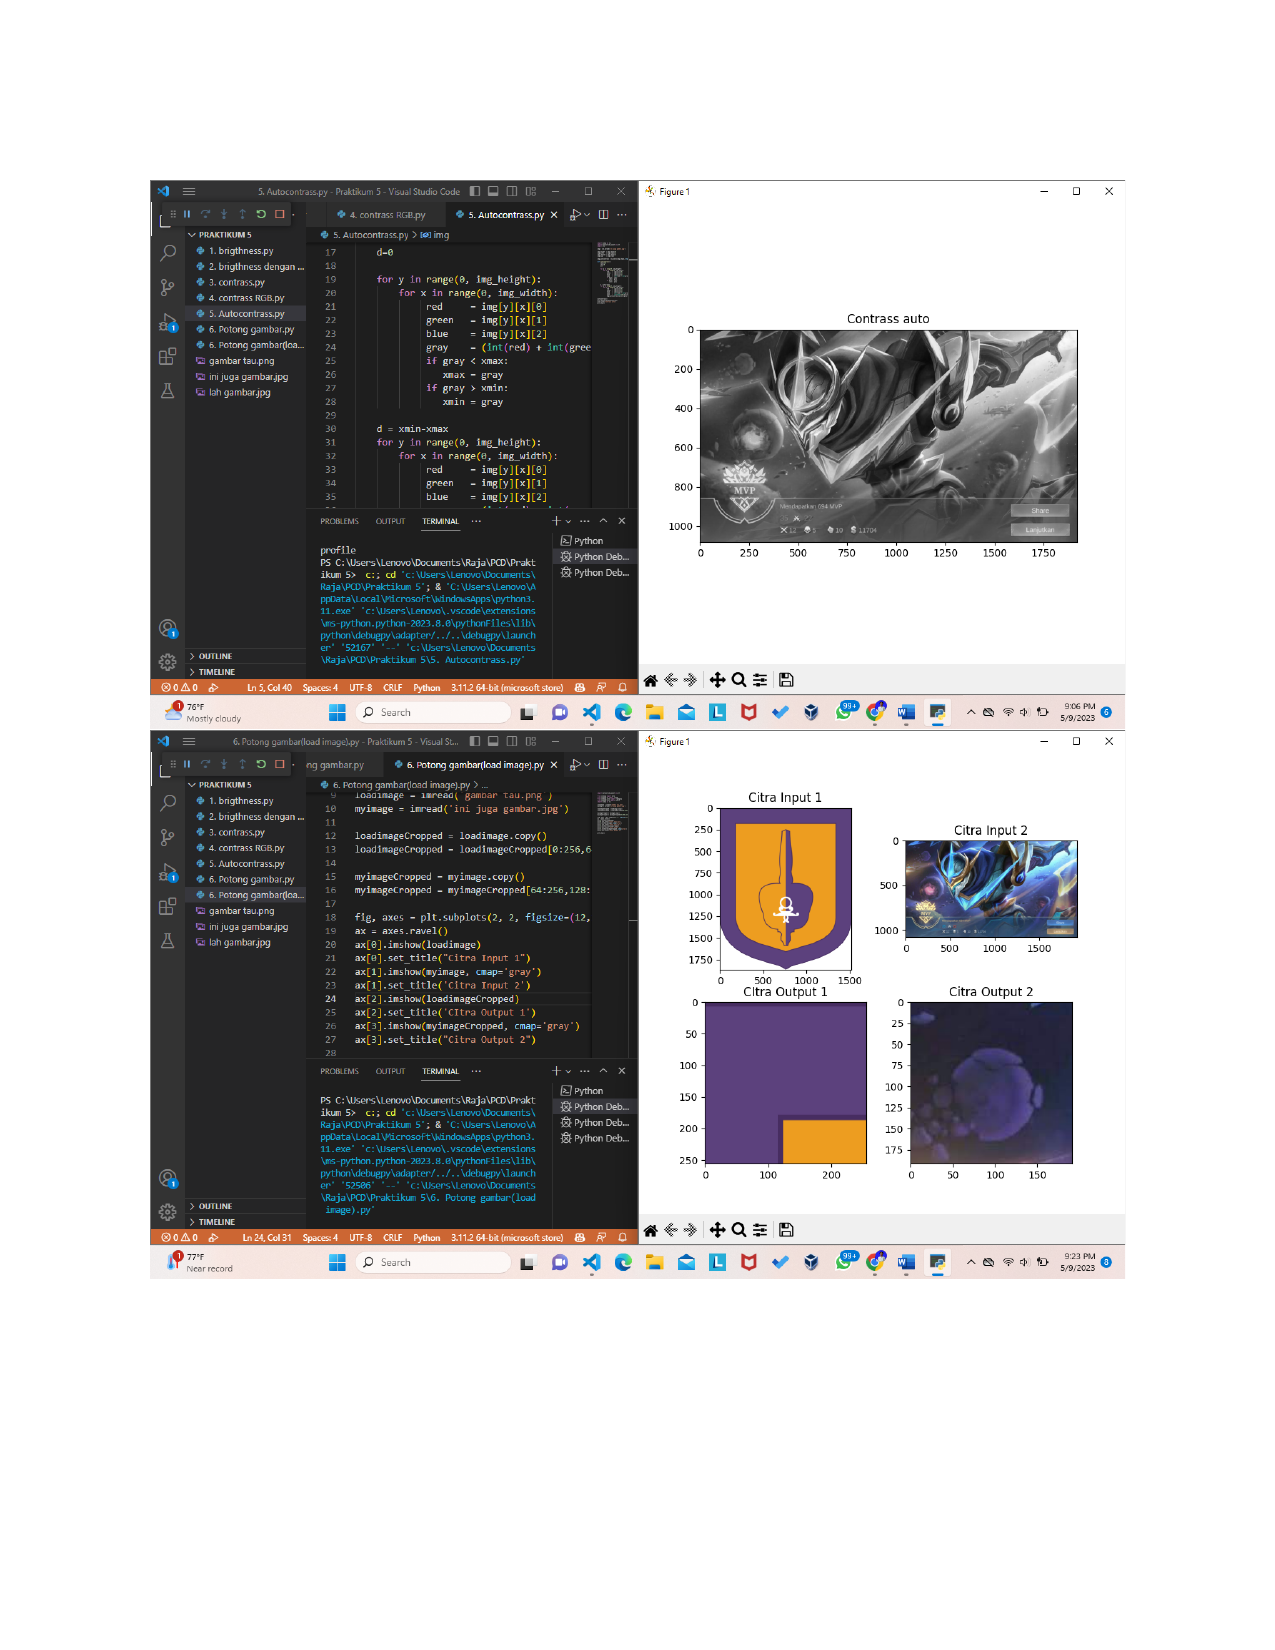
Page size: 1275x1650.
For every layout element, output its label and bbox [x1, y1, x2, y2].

picture [150, 730, 1125, 1279]
picture [150, 180, 1125, 729]
